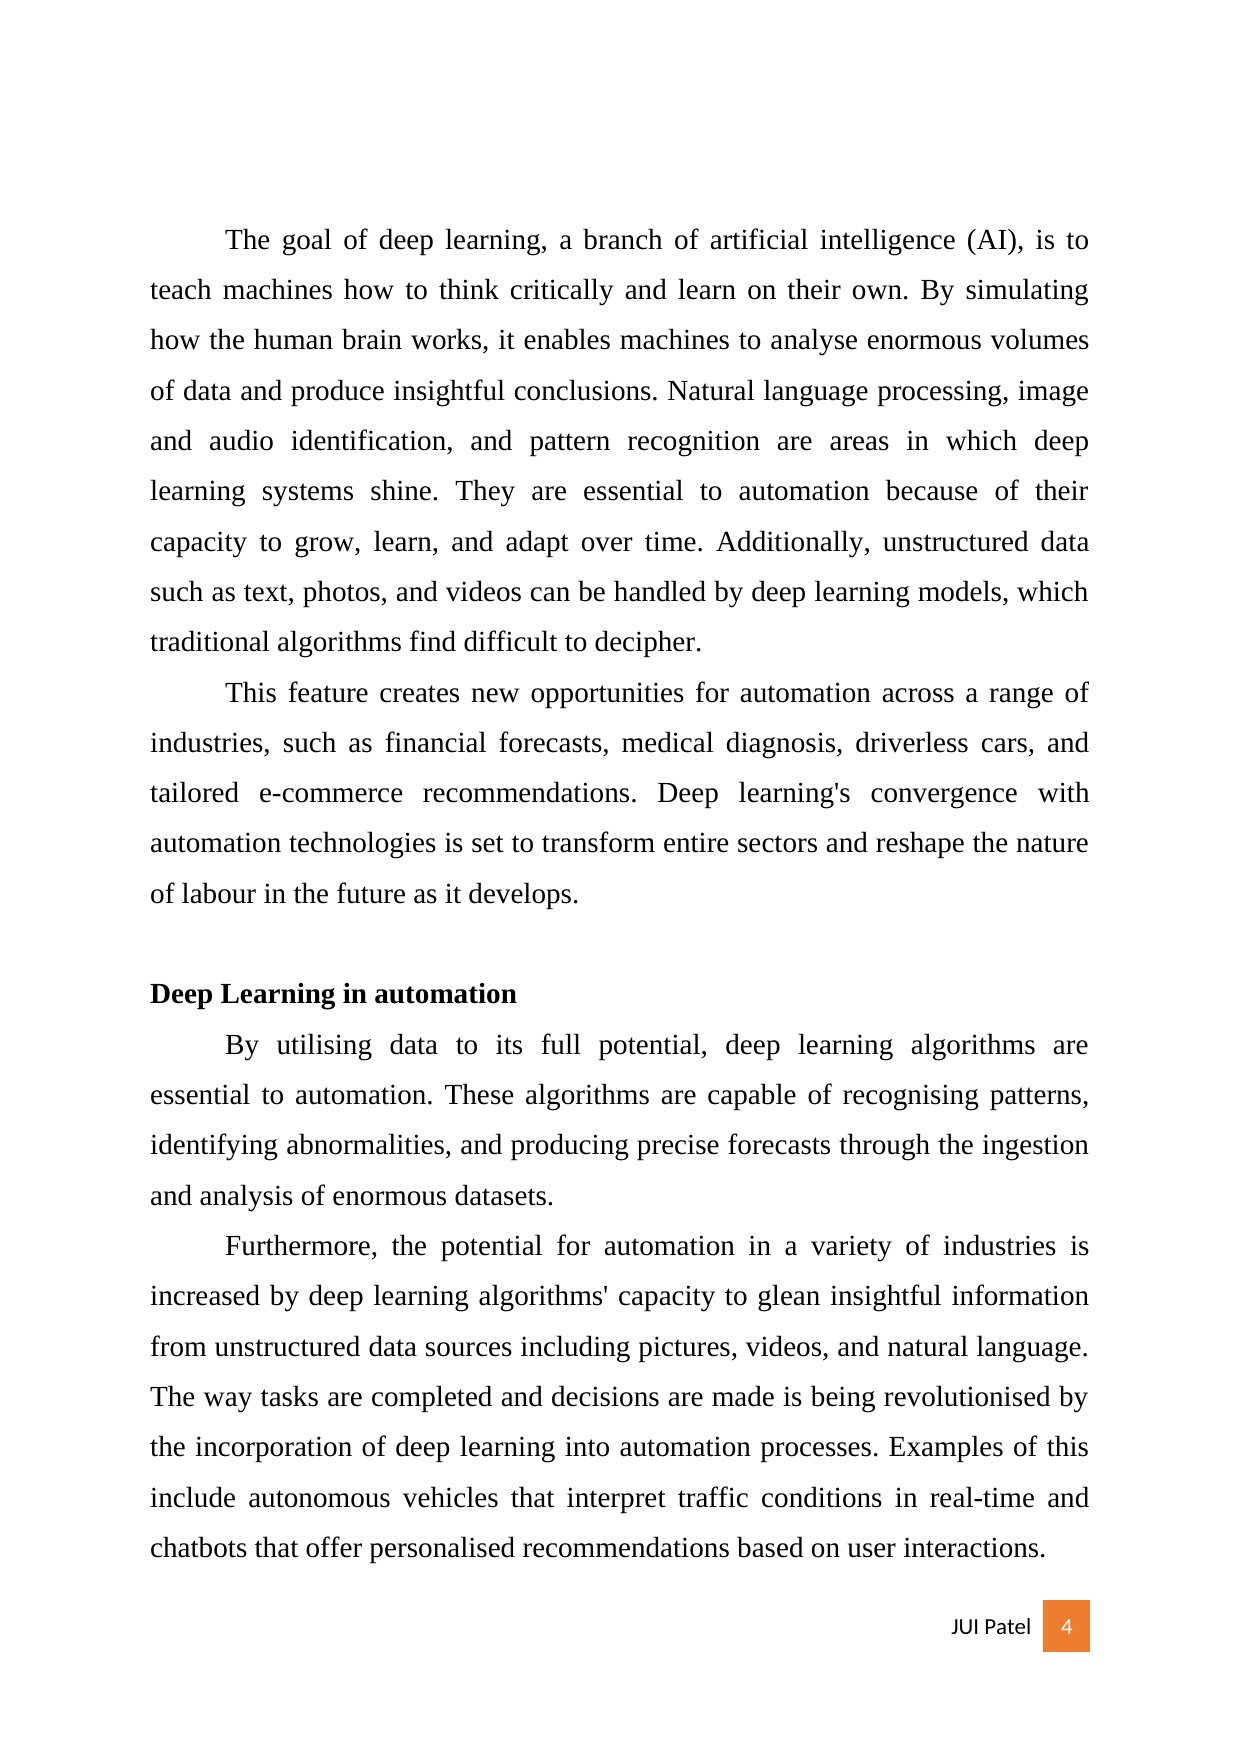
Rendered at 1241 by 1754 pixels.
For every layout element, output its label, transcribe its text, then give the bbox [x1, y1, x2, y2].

text Furthermore, the potential for automation in a variety of industries is increased by deep learning algorithms' capacity to glean insightful information from unstructured data sources including pictures, videos, and natural language. The way tasks are completed and decisions are made is being revolutionised by the incorporation of deep learning into automation processes. Examples of this include autonomous vehicles that interpret traffic conditions in real-time and chatbots that offer personalised recommendations based on user interactions. [150, 1228, 1090, 1563]
text Deep Learning in automation [150, 977, 1090, 1010]
text The goal of deep learning, a branch of artificial intelligence (AI), is to teach machines how to think critically and learn on their own. By simulating how the human brain works, it enables machines to analyse enormous volumes of data and produce insightful conclusions. Natural language processing, image and audio identification, and pattern recognition are areas in which deep learning systems shine. They are essential to automation because of their capacity to grow, learn, and adapt over time. Additionally, unstructured data such as text, photos, and videos can be handled by deep learning models, which traditional algorithms find difficult to decipher. [150, 222, 1090, 658]
text By utilising data to its full potential, deep learning algorithms are essential to automation. These algorithms are capable of recognising patterns, identifying abnormalities, and producing precise forecasts through the ingestion and analysis of enormous datasets. [150, 1027, 1090, 1211]
text This feature creates new opportunities for automation across a range of industries, such as financial forecasts, medical diagnosis, driverless cars, and tailored e-commerce recommendations. Deep learning's convergence with automation technologies is set to transform entire sectors and reshape the nature of labour in the future as it develops. [150, 675, 1090, 909]
